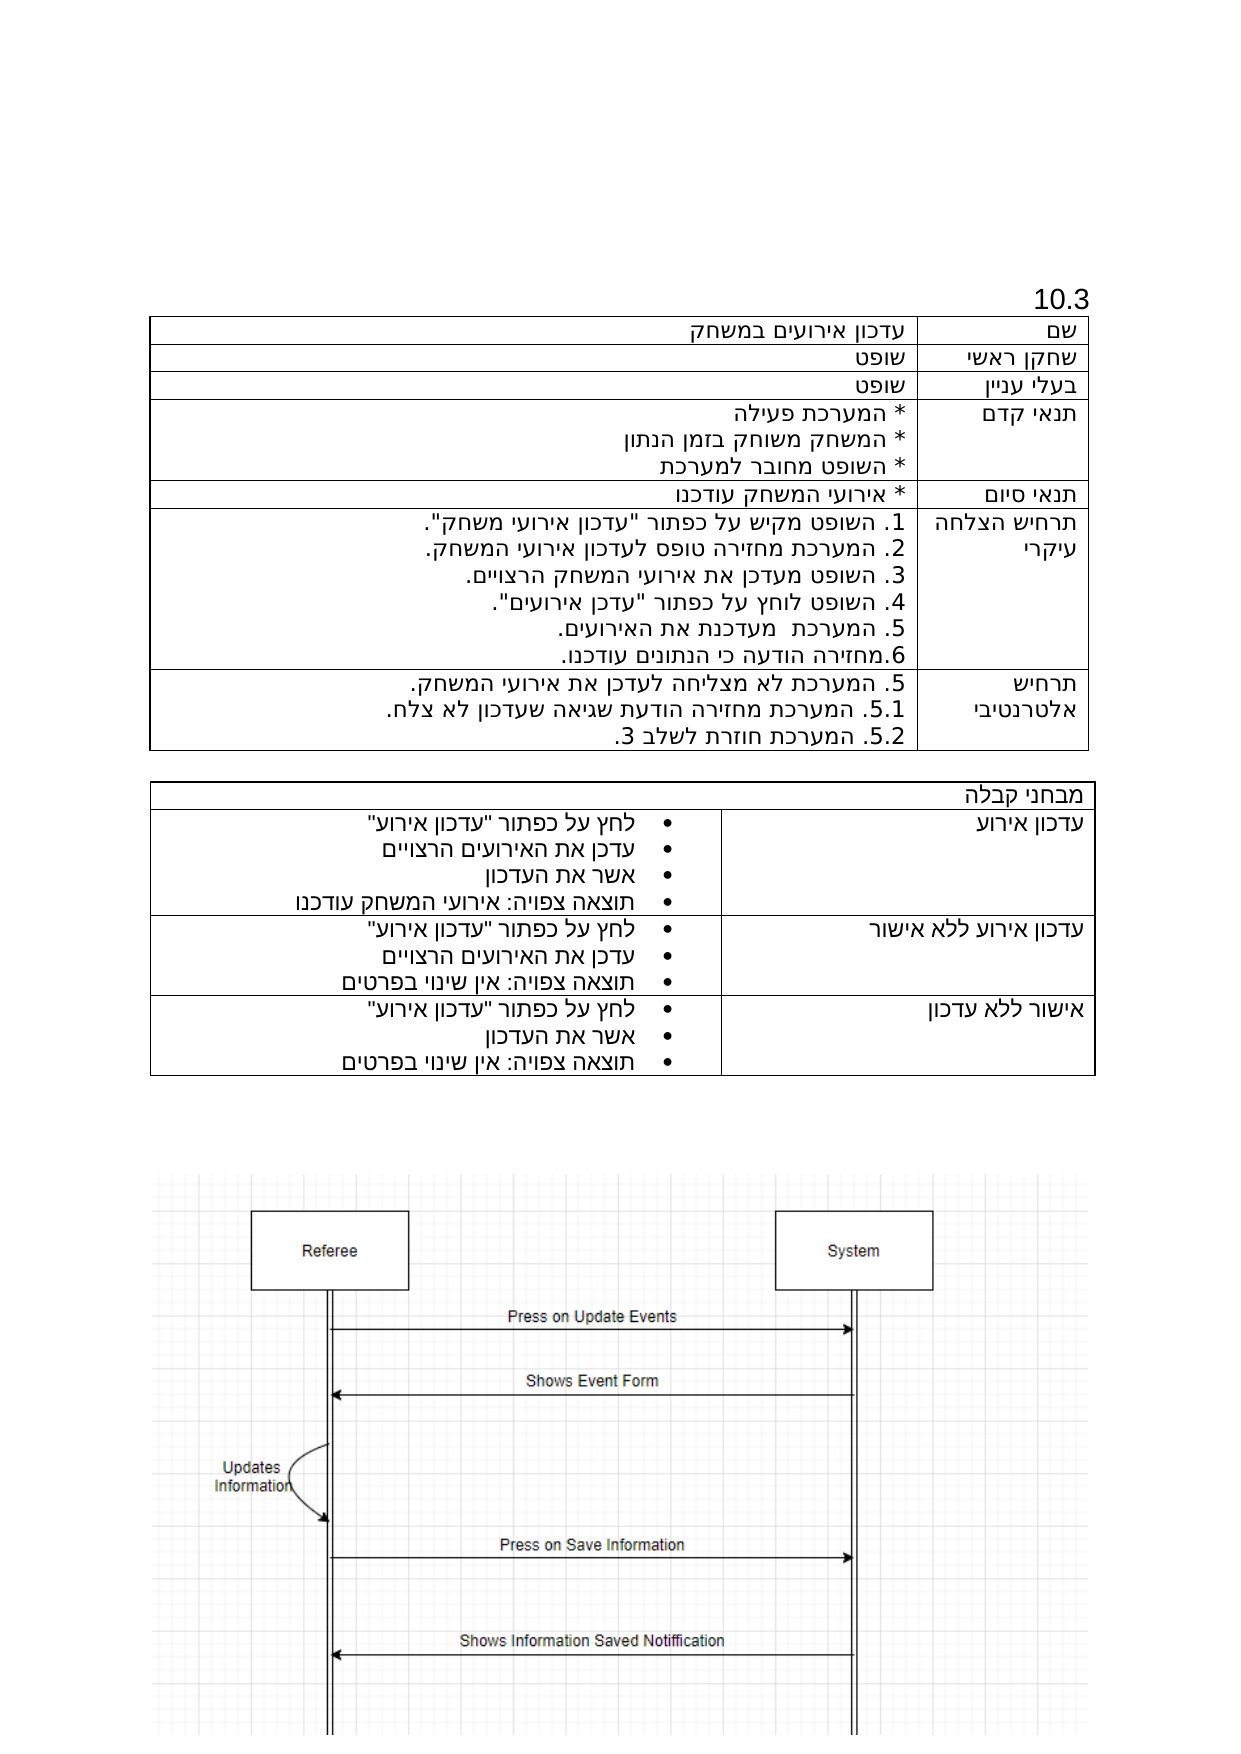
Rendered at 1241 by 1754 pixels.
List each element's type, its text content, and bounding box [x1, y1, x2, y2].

table_header שם [918, 317, 1088, 343]
table_cell תנאי סיום [918, 481, 1088, 508]
table_cell * אירועי המשחק עודכנו [151, 481, 917, 508]
table_cell שחקן ראשי [918, 345, 1088, 371]
text 10.3 [150, 282, 1090, 316]
table_cell שופט [151, 372, 917, 399]
table_cell תנאי קדם [918, 400, 1088, 480]
table_cell אישור ללא עדכון [722, 996, 1094, 1075]
table_cell עדכון אירוע [722, 810, 1094, 915]
picture [150, 1174, 1087, 1734]
table_cell 5. המערכת לא מצליחה לעדכן את אירועי המשחק. 5.1. המערכת מחזירה הודעת שגיאה שעדכון לא צלח. 5.2. המערכת חוזרת לשלב 3. [151, 670, 917, 750]
table_cell 1. השופט מקיש על כפתור "עדכון אירועי משחק". 2. המערכת מחזירה טופס לעדכון אירועי המשחק. 3. השופט מעדכן את אירועי המשחק הרצויים. 4. השופט לוחץ על כפתור "עדכן אירועים". 5. המערכת מעדכנת את האירועים. 6.מחזירה הודעה כי הנתונים עודכנו. [151, 509, 917, 669]
table_cell לחץ על כפתור "עדכון אירוע" אשר את העדכון תוצאה צפויה: אין שינוי בפרטים [151, 996, 721, 1075]
table_cell תרחיש הצלחה עיקרי [918, 509, 1088, 669]
table_cell עדכון אירוע ללא אישור [722, 916, 1094, 995]
table_cell לחץ על כפתור "עדכון אירוע" עדכן את האירועים הרצויים תוצאה צפויה: אין שינוי בפרטים [151, 916, 721, 995]
table_cell * המערכת פעילה * המשחק משוחק בזמן הנתון * השופט מחובר למערכת [151, 400, 917, 480]
table_cell לחץ על כפתור "עדכון אירוע" עדכן את האירועים הרצויים אשר את העדכון תוצאה צפויה: אירועי המשחק עודכנו [151, 810, 721, 915]
table_cell בעלי עניין [918, 372, 1088, 399]
table_cell שופט [151, 345, 917, 371]
table_header מבחני קבלה [151, 783, 1094, 809]
table_header עדכון אירועים במשחק [151, 317, 917, 343]
table_cell תרחיש אלטרנטיבי [918, 670, 1088, 750]
